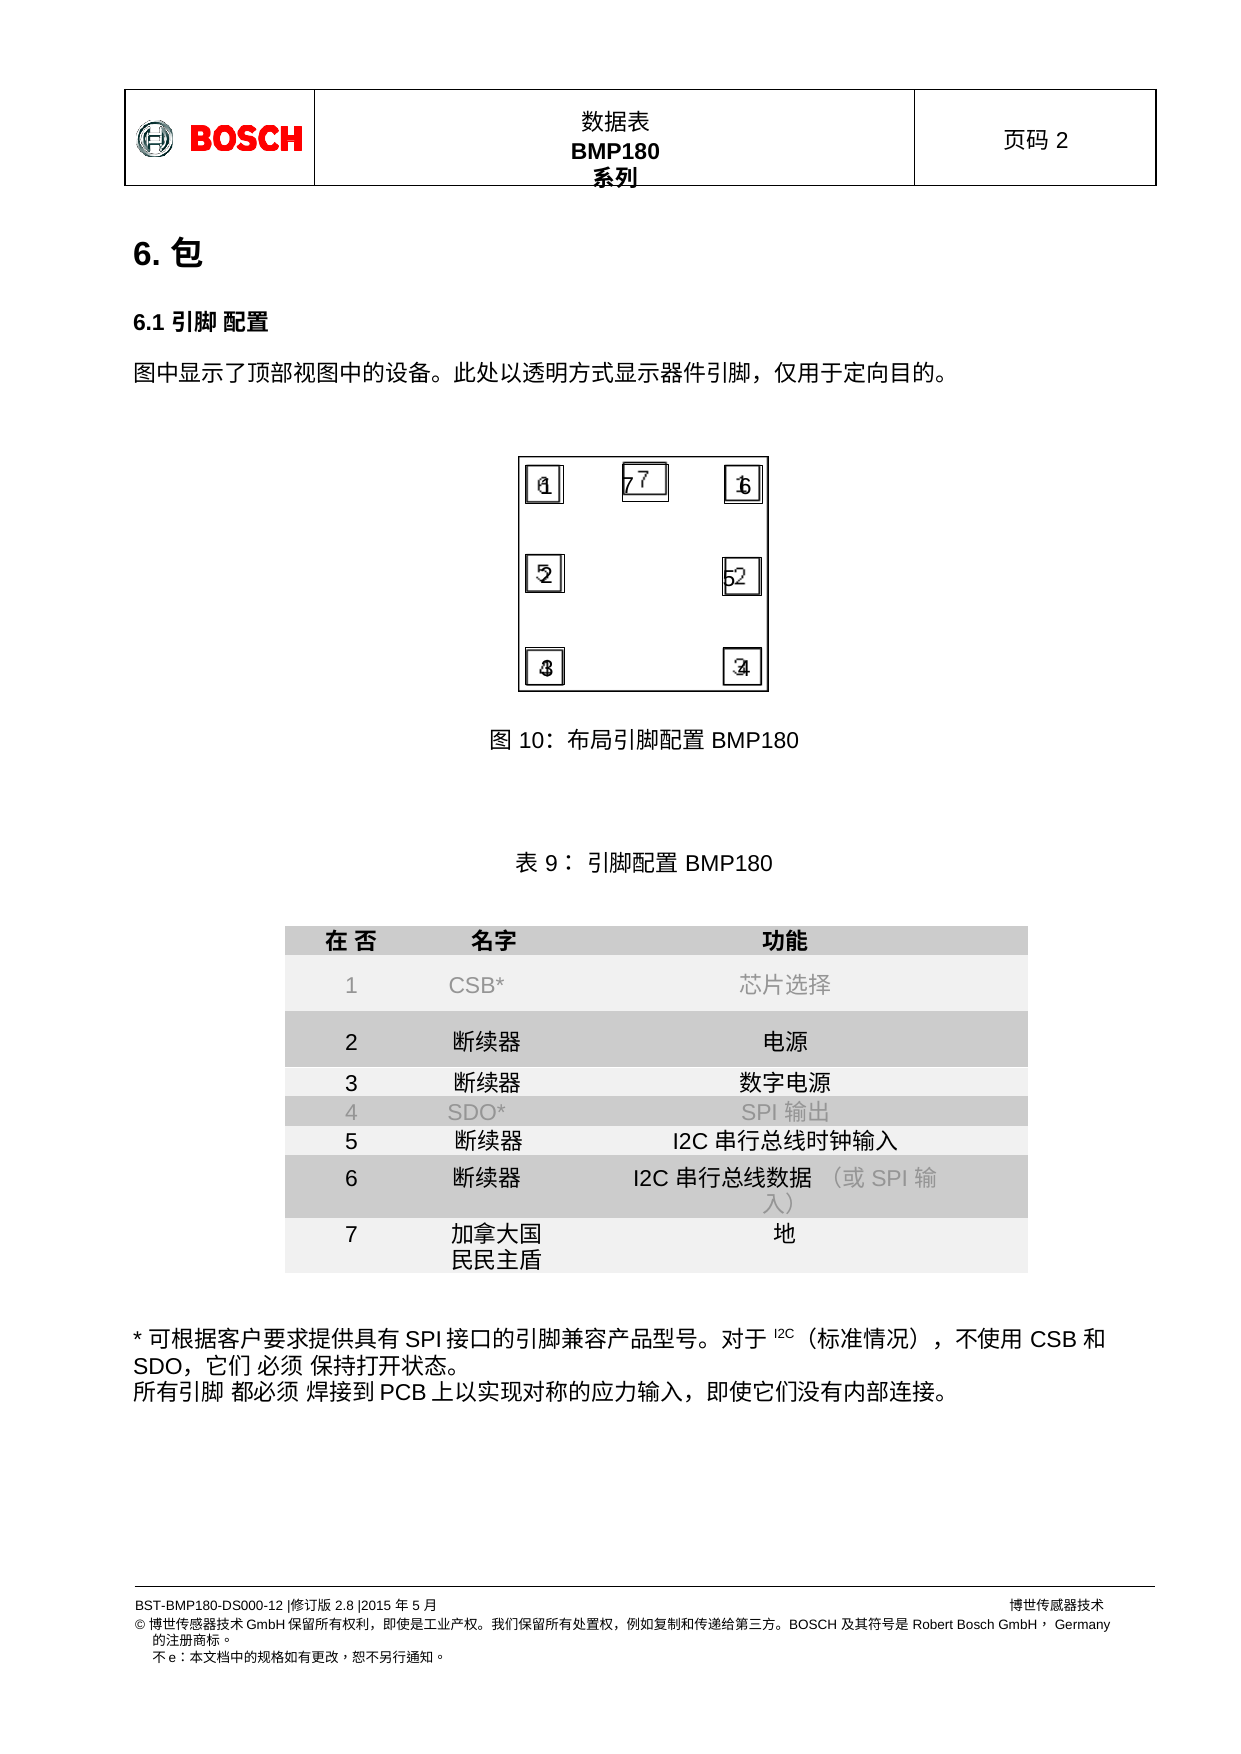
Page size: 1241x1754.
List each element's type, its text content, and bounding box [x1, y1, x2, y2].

table_cell 1 [285, 955, 416, 1011]
table_header 功能 [546, 926, 1028, 955]
text 图 10：布局引脚配置 BMP180 [140, 727, 1149, 753]
table_cell I2C 串行总线时钟输入 [546, 1126, 1028, 1155]
table_cell 数字电源 [546, 1068, 1028, 1096]
table_cell 地 [546, 1218, 1028, 1273]
table_header 在 否 [285, 926, 416, 955]
table_cell SDO* [416, 1096, 546, 1126]
text * 可根据客户要求提供具有SPI接口的引脚兼容产品型号。对于 I2C（标准情况），不使用 CSB 和 SDO，它们 必须 保持打开状态。 [133, 1326, 1117, 1379]
text 图中显示了顶部视图中的设备。此处以透明方式显示器件引脚，仅用于定向目的。 [133, 359, 1132, 386]
table_cell 5 [285, 1126, 416, 1155]
picture [191, 125, 279, 151]
table_cell 加拿大国民民主盾 [416, 1218, 546, 1273]
list 包 [133, 234, 1178, 273]
table_cell 芯片选择 [546, 955, 1028, 1011]
table_cell 断续器 [416, 1126, 546, 1155]
table_cell CSB* [416, 955, 546, 1011]
text 所有引脚 都必须 焊接到PCB上以实现对称的应力输入，即使它们没有内部连接。 [133, 1379, 1078, 1405]
subtitle 引脚 配置 [133, 308, 1178, 335]
table_cell SPI 输出 [546, 1096, 1028, 1126]
table_cell 3 [285, 1068, 416, 1096]
table_cell 4 [285, 1096, 416, 1126]
table_cell 断续器 [416, 1011, 546, 1067]
picture [136, 120, 173, 157]
table_cell 断续器 [416, 1155, 546, 1218]
picture [519, 457, 768, 691]
table_cell 2 [285, 1011, 416, 1067]
table_cell 7 [285, 1218, 416, 1273]
table_cell 断续器 [416, 1068, 546, 1096]
table_cell 6 [285, 1155, 416, 1218]
text 表 9： 引脚配置 BMP180 [140, 850, 1149, 876]
table_header 名字 [416, 926, 546, 955]
table_cell 电源 [546, 1011, 1028, 1067]
table_cell I2C 串行总线数据 （或 SPI 输入） [546, 1155, 1028, 1218]
